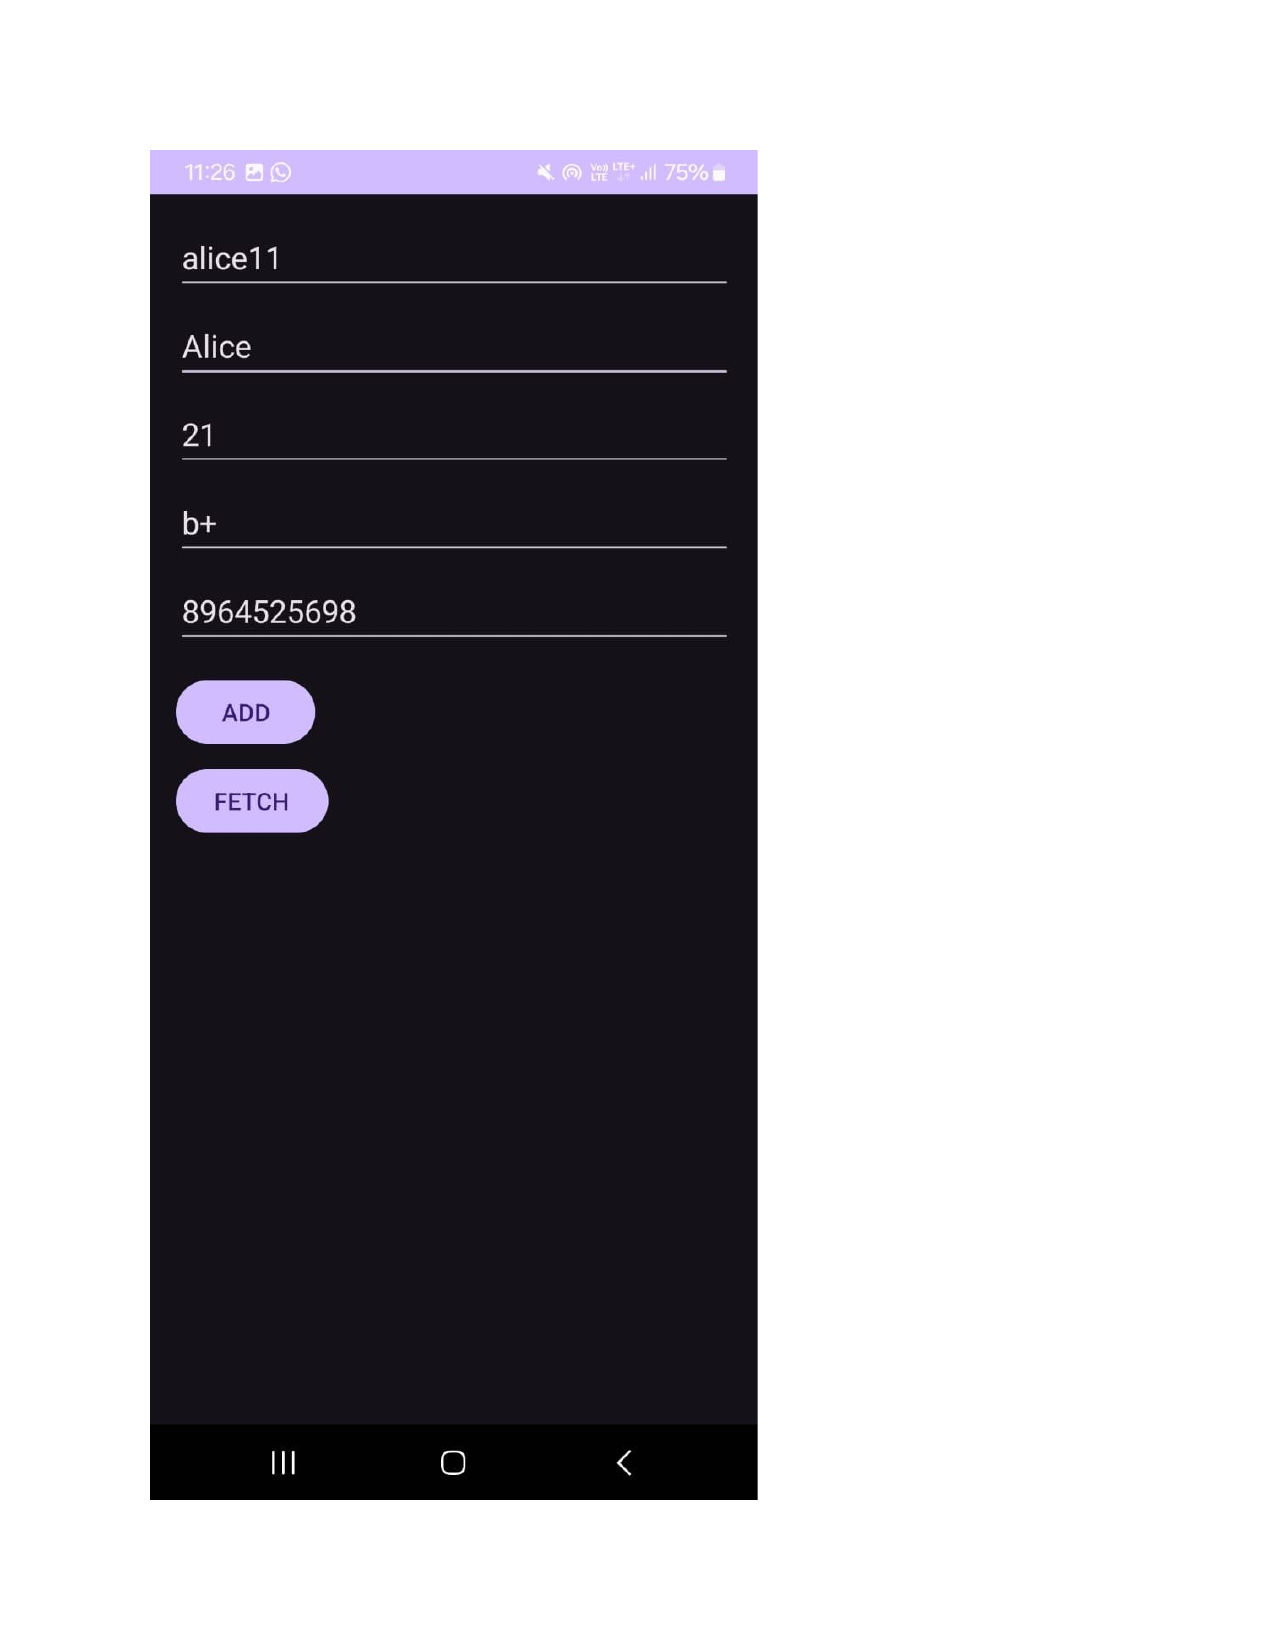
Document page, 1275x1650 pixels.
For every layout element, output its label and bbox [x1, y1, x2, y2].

picture [150, 150, 758, 1500]
